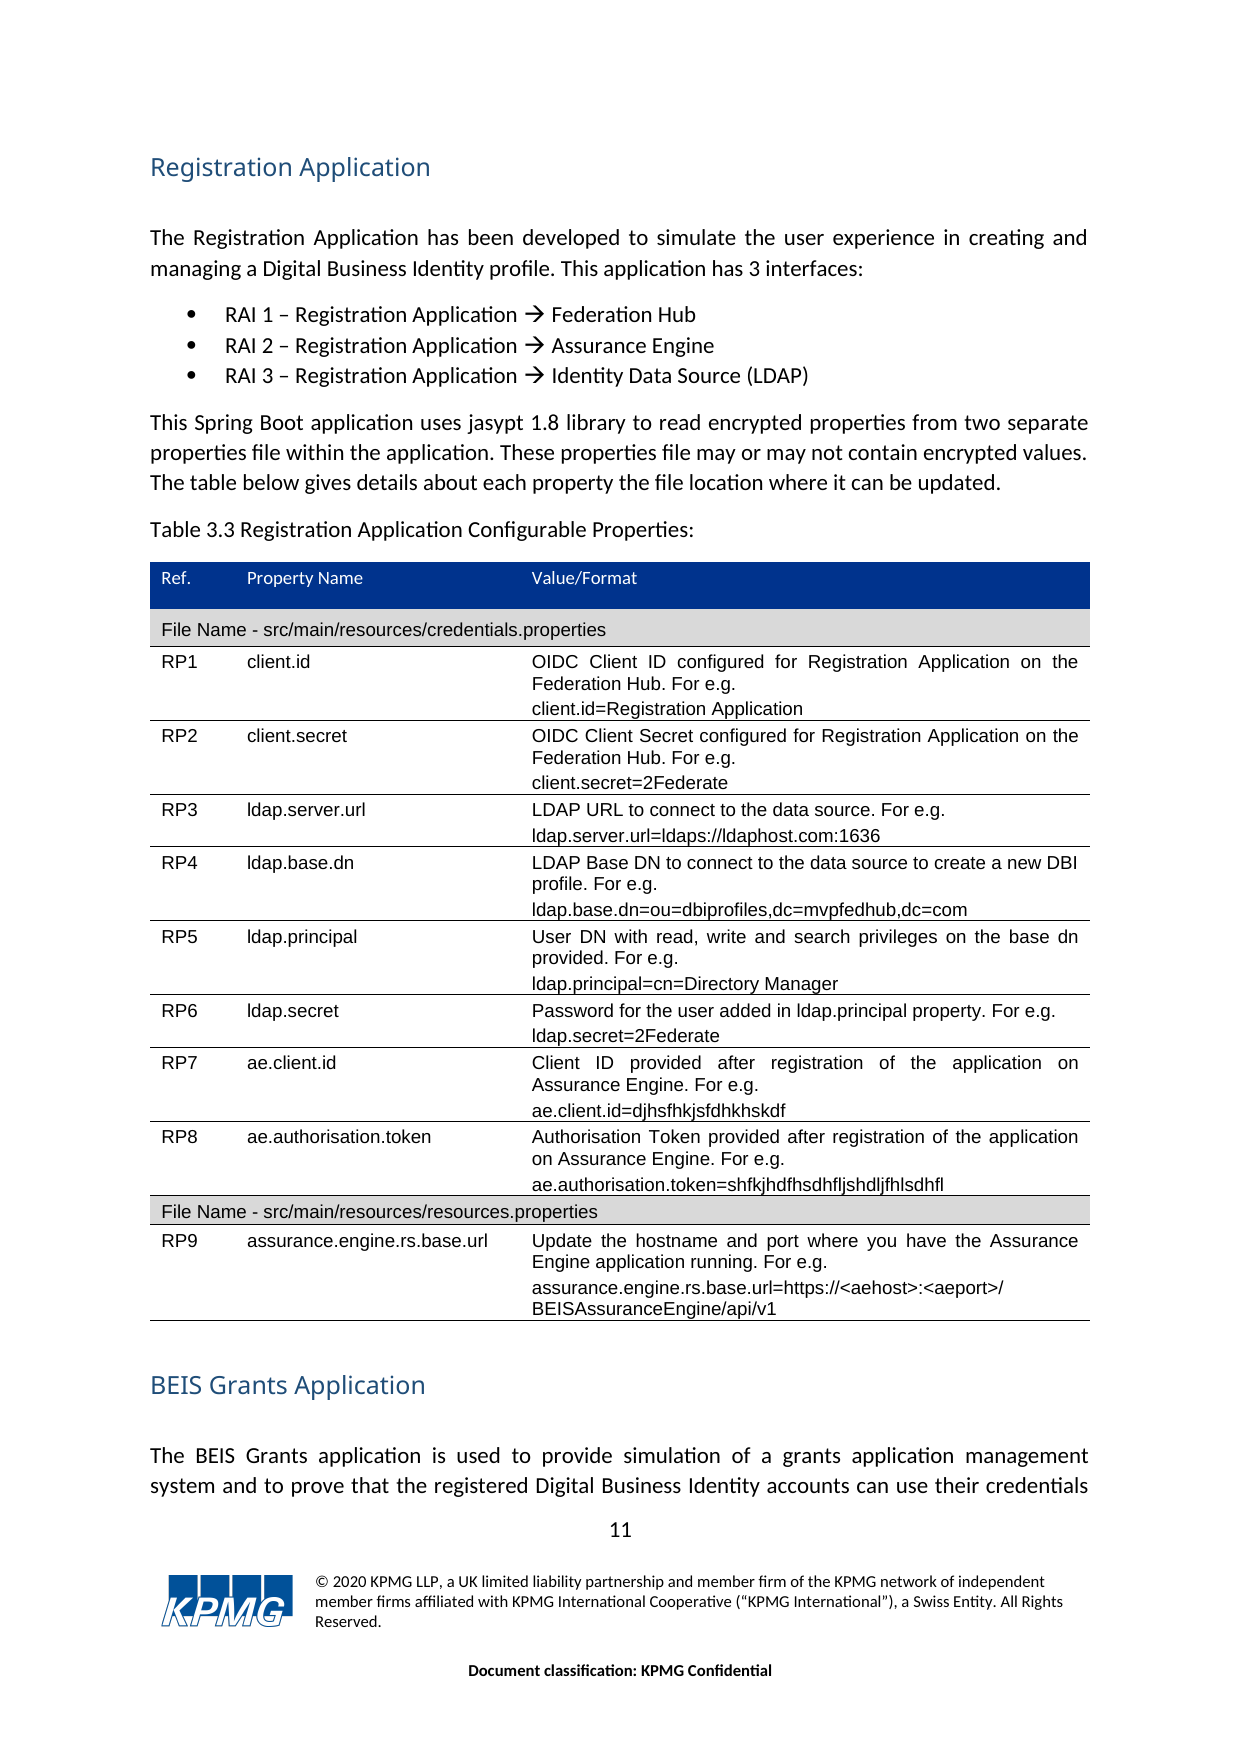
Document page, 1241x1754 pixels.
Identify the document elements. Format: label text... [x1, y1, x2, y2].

table_cell RP7 [150, 1048, 236, 1121]
table_cell RP3 [150, 795, 236, 846]
list RAI 1 – Registration Application Federation Hub [187, 301, 1090, 329]
table_cell client.secret [236, 721, 520, 794]
table_cell ae.client.id [236, 1048, 520, 1121]
table_cell RP8 [150, 1122, 236, 1195]
table_cell OIDC Client ID configured for Registration Application on the Federation Hub. For e.g. client.id=Registration Application [520, 647, 1090, 720]
table_cell assurance.engine.rs.base.url [236, 1225, 520, 1320]
text This Spring Boot application uses jasypt 1.8 library to read encrypted properties from two separate properties file within the application. These properties file may or may not contain encrypted values. The table below gives details about each property the file location where it can be updated. [150, 408, 1090, 496]
text Table 3.3 Registration Application Configurable Properties: [150, 515, 1090, 543]
table_header Property Name [236, 562, 520, 609]
table_cell ae.authorisation.token [236, 1122, 520, 1195]
text The Registration Application has been developed to simulate the user experience in creating and managing a Digital Business Identity profile. This application has 3 interfaces: [150, 223, 1090, 282]
table_cell ldap.server.url [236, 795, 520, 846]
table_cell RP2 [150, 721, 236, 794]
table_cell client.id [236, 647, 520, 720]
list RAI 3 – Registration Application Identity Data Source (LDAP) [187, 361, 1090, 389]
table_cell Update the hostname and port where you have the Assurance Engine application running. For e.g. assurance.engine.rs.base.url=https://<aehost>:<aeport>/BEISAssuranceEngine/api/v1 [520, 1225, 1090, 1320]
table_cell LDAP Base DN to connect to the data source to create a new DBI profile. For e.g. ldap.base.dn=ou=dbiprofiles,dc=mvpfedhub,dc=com [520, 847, 1090, 920]
table_header Ref. [150, 562, 236, 609]
table_cell File Name - src/main/resources/resources.properties [150, 1196, 1090, 1224]
table_cell ldap.principal [236, 921, 520, 994]
table_cell RP1 [150, 647, 236, 720]
table_cell ldap.base.dn [236, 847, 520, 920]
subtitle Registration Application [150, 150, 1090, 221]
table_cell User DN with read, write and search privileges on the base dn provided. For e.g. ldap.principal=cn=Directory Manager [520, 921, 1090, 994]
table_cell OIDC Client Secret configured for Registration Application on the Federation Hub. For e.g. client.secret=2Federate [520, 721, 1090, 794]
table_header Value/Format [520, 562, 1090, 609]
table_cell RP5 [150, 921, 236, 994]
table_cell Authorisation Token provided after registration of the application on Assurance Engine. For e.g. ae.authorisation.token=shfkjhdfhsdhfljshdljfhlsdhfl [520, 1122, 1090, 1195]
table_cell RP4 [150, 847, 236, 920]
table_cell RP9 [150, 1225, 236, 1320]
picture [161, 1575, 293, 1627]
table_cell Client ID provided after registration of the application on Assurance Engine. For e.g. ae.client.id=djhsfhkjsfdhkhskdf [520, 1048, 1090, 1121]
table_cell File Name - src/main/resources/credentials.properties [150, 609, 1090, 646]
table_cell LDAP URL to connect to the data source. For e.g. ldap.server.url=ldaps://ldaphost.com:1636 [520, 795, 1090, 846]
list RAI 2 – Registration Application Assurance Engine [187, 331, 1090, 359]
table_cell Password for the user added in ldap.principal property. For e.g. ldap.secret=2Federate [520, 995, 1090, 1047]
table_cell RP6 [150, 995, 236, 1047]
subtitle BEIS Grants Application [150, 1368, 1090, 1438]
table_cell ldap.secret [236, 995, 520, 1047]
